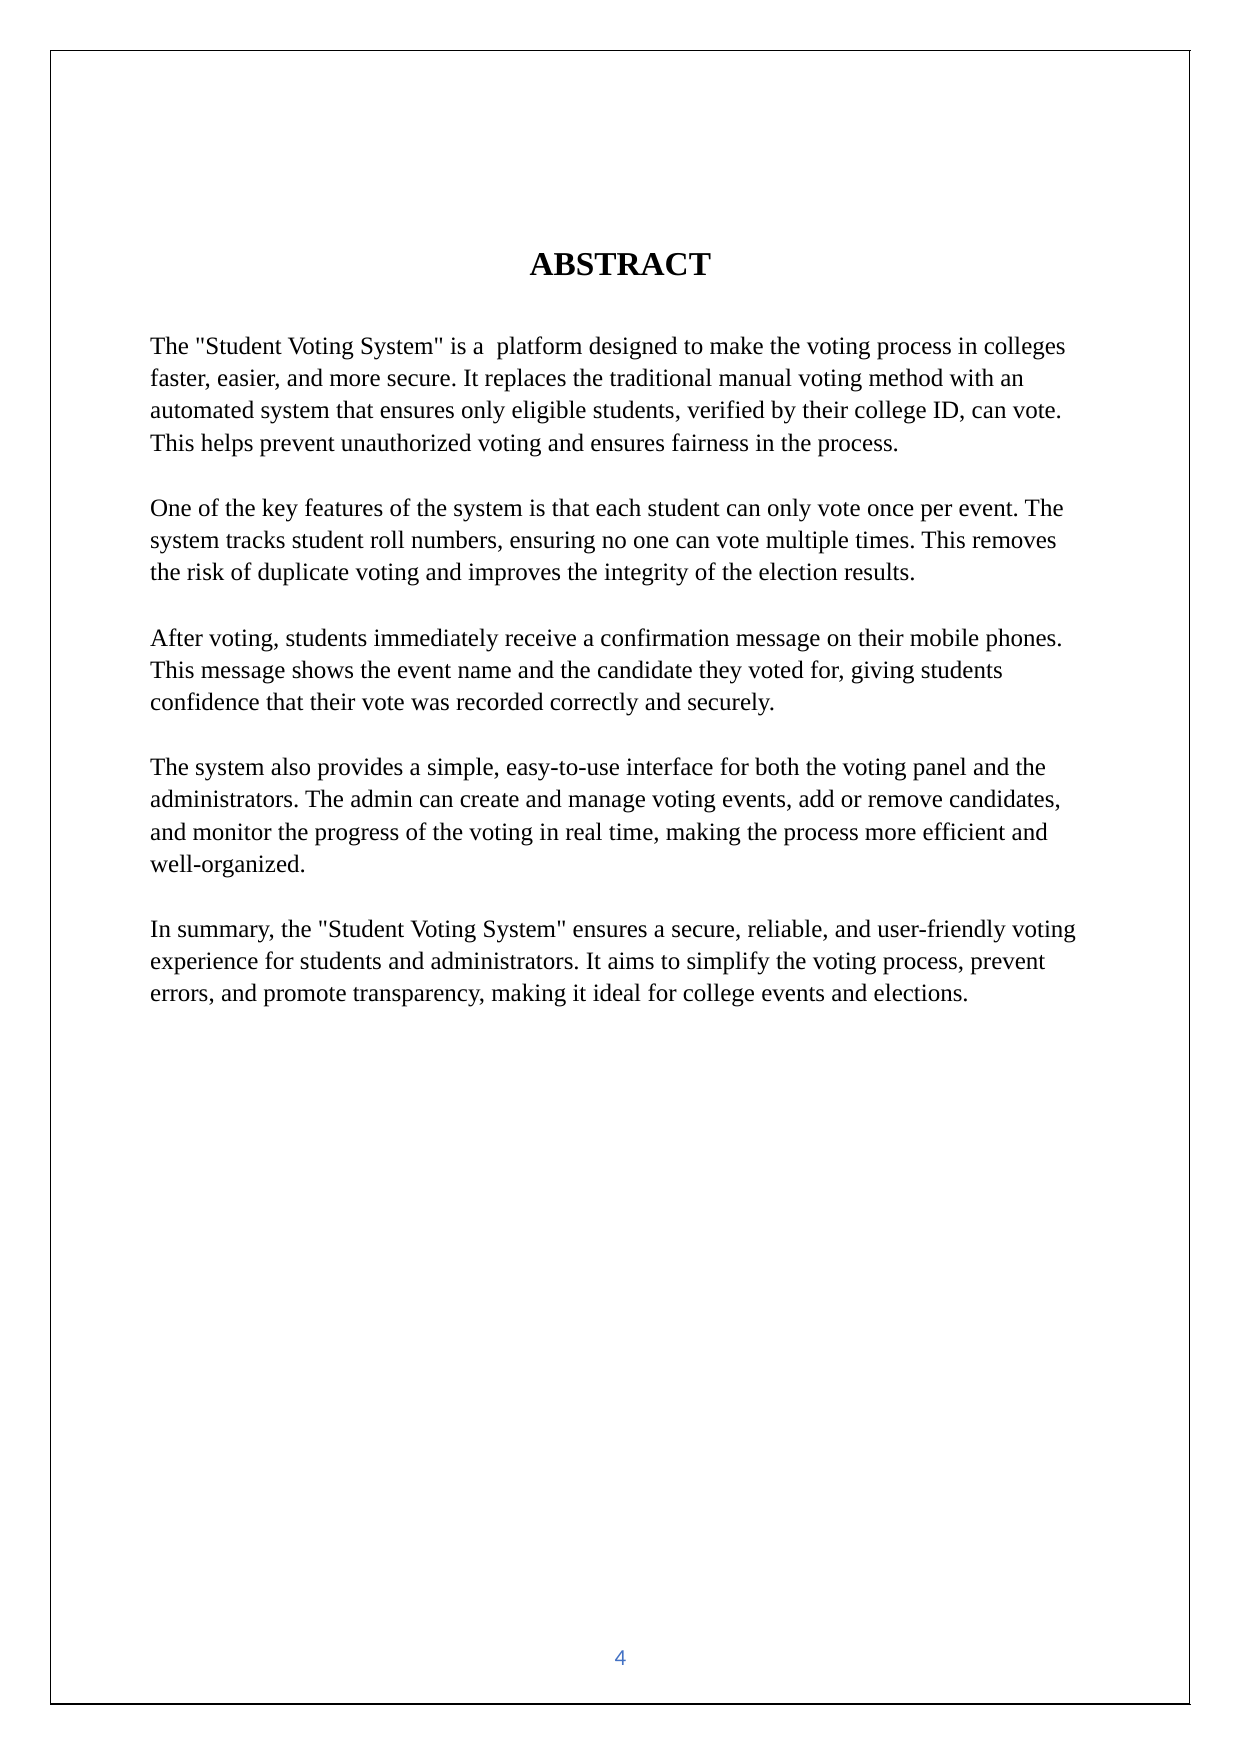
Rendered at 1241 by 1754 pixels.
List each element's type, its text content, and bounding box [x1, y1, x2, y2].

text After voting, students immediately receive a confirmation message on their mobile phones. This message shows the event name and the candidate they voted for, giving students confidence that their vote was recorded correctly and securely. [150, 623, 1090, 716]
text The "Student Voting System" is a platform designed to make the voting process in colleges faster, easier, and more secure. It replaces the traditional manual voting method with an automated system that ensures only eligible students, verified by their college ID, can vote. This helps prevent unauthorized voting and ensures fairness in the process. [150, 331, 1090, 457]
text One of the key features of the system is that each student can only vote once per event. The system tracks student roll numbers, ensuring no one can vote multiple times. This removes the risk of duplicate voting and improves the integrity of the election results. [150, 493, 1090, 586]
text In summary, the "Student Voting System" ensures a secure, reliable, and user-friendly voting experience for students and administrators. It aims to simplify the voting process, prevent errors, and promote transparency, making it ideal for college events and elections. [150, 914, 1090, 1007]
subtitle ABSTRACT [150, 244, 1090, 282]
text The system also provides a simple, easy-to-use interface for both the voting panel and the administrators. The admin can create and manage voting events, add or remove candidates, and monitor the progress of the voting in real time, making the process more efficient and well-organized. [150, 752, 1090, 877]
